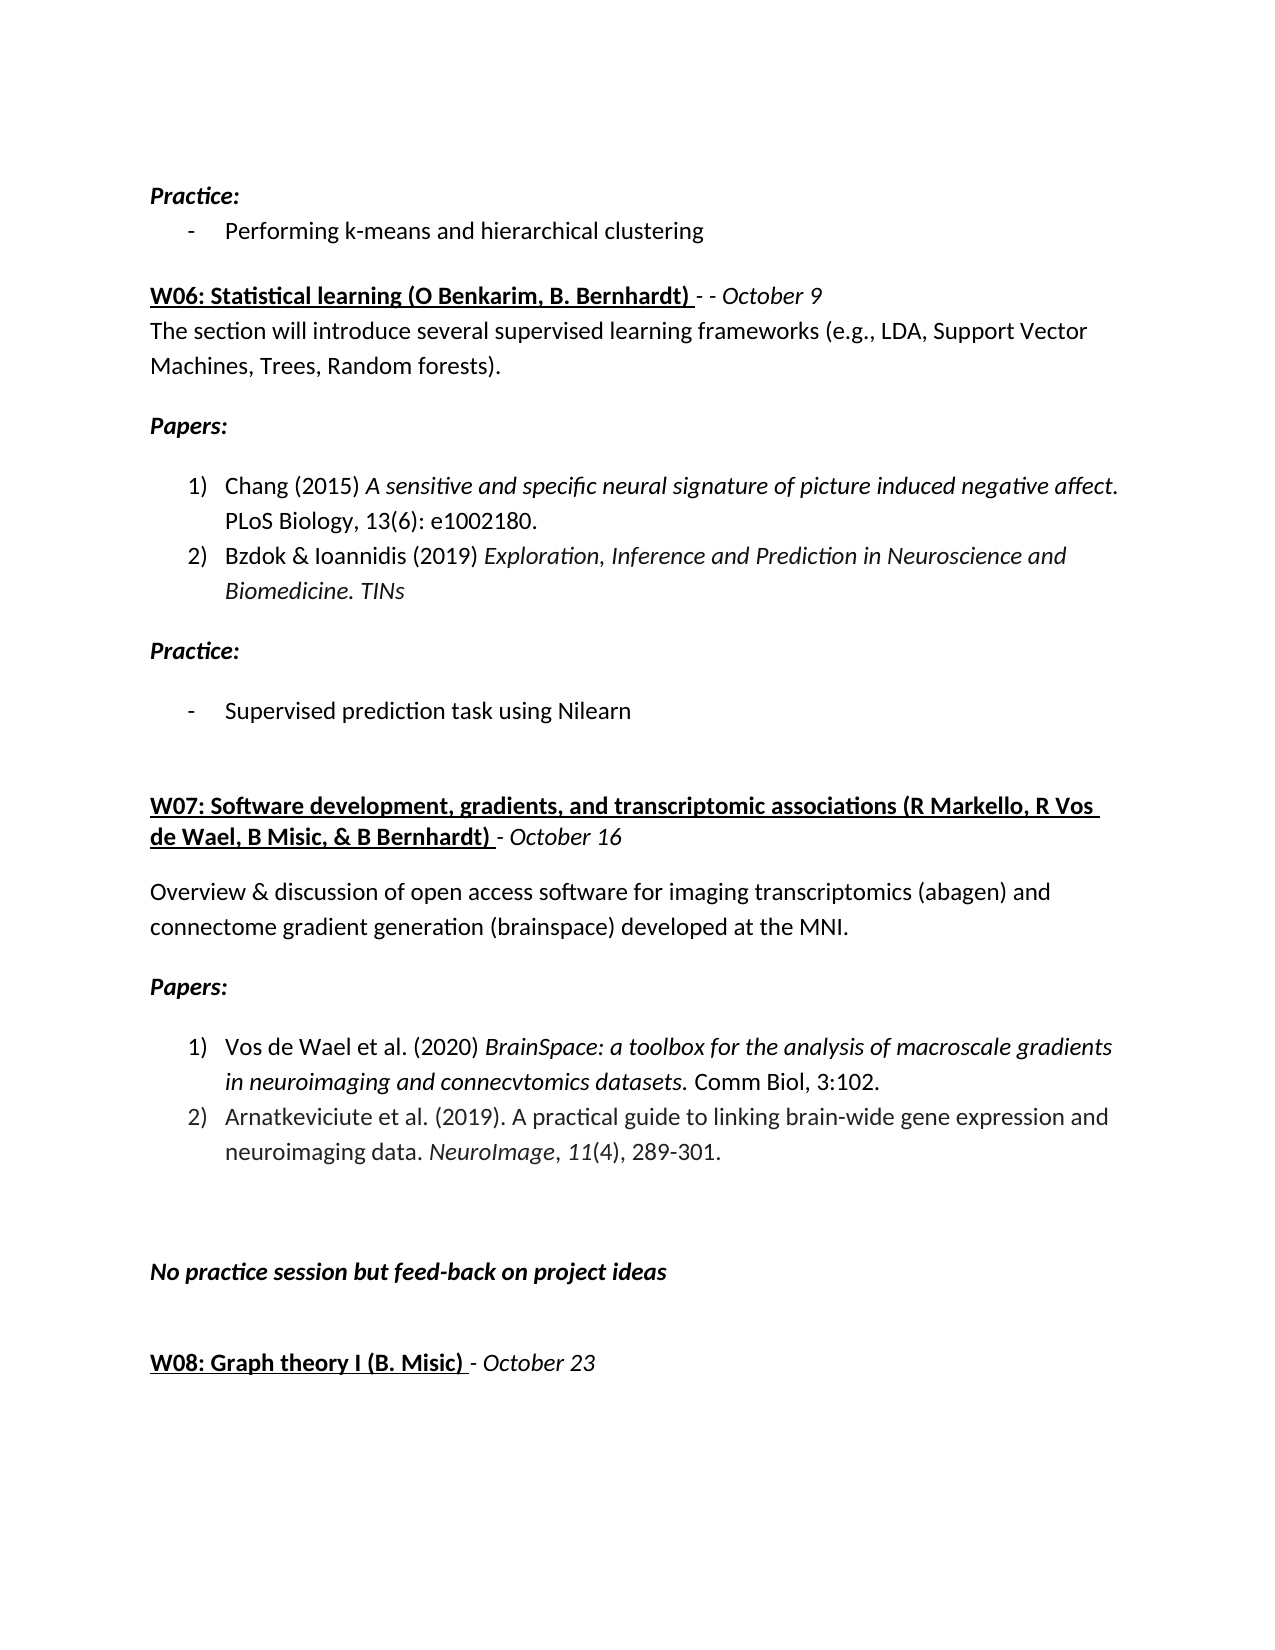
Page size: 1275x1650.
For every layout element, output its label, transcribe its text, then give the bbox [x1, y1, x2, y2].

text W06: Statistical learning (O Benkarim, B. Bernhardt) - - October 9 [150, 280, 1125, 311]
text Practice: [150, 180, 1125, 211]
text Overview & discussion of open access software for imaging transcriptomics (abagen) and connectome gradient generation (brainspace) developed at the MNI. [150, 876, 1125, 942]
list Bzdok & Ioannidis (2019) Exploration, Inference and Prediction in Neuroscience and Biomedicine. TINs [187, 540, 1125, 606]
text No practice session but feed-back on project ideas [150, 1256, 1125, 1287]
list Chang (2015) ​A sensitive and specific neural signature of picture induced negative affect.​ PLoS Biology, 13(6): e1002180. [187, 470, 1125, 536]
list Performing k-means and hierarchical clustering [187, 215, 1125, 246]
list Supervised prediction task using Nilearn [187, 695, 1125, 726]
text The section will introduce several supervised learning frameworks (e.g., LDA, Support Vector Machines, Trees, Random forests). [150, 315, 1125, 381]
list Vos de Wael et al. (2020) ​BrainSpace: a toolbox for the analysis of macroscale gradients in neuroimaging and connecvtomics datasets. ​Comm Biol, 3:102. [187, 1031, 1125, 1097]
text Practice: [150, 635, 1125, 666]
text W07: Software development, gradients, and transcriptomic associations (R Markello, R Vos de Wael, B Misic, & B Bernhardt) - October 16 [150, 790, 1125, 851]
text Papers: [150, 971, 1125, 1002]
text Papers: [150, 410, 1125, 441]
list Arnatkeviciute et al. (2019). A practical guide to linking brain-wide gene expression and neuroimaging data. ​NeuroImage​, ​11​(4), 289-301. [187, 1101, 1125, 1167]
text W08: Graph theory I (B. Misic) - October 23 [150, 1347, 1125, 1377]
